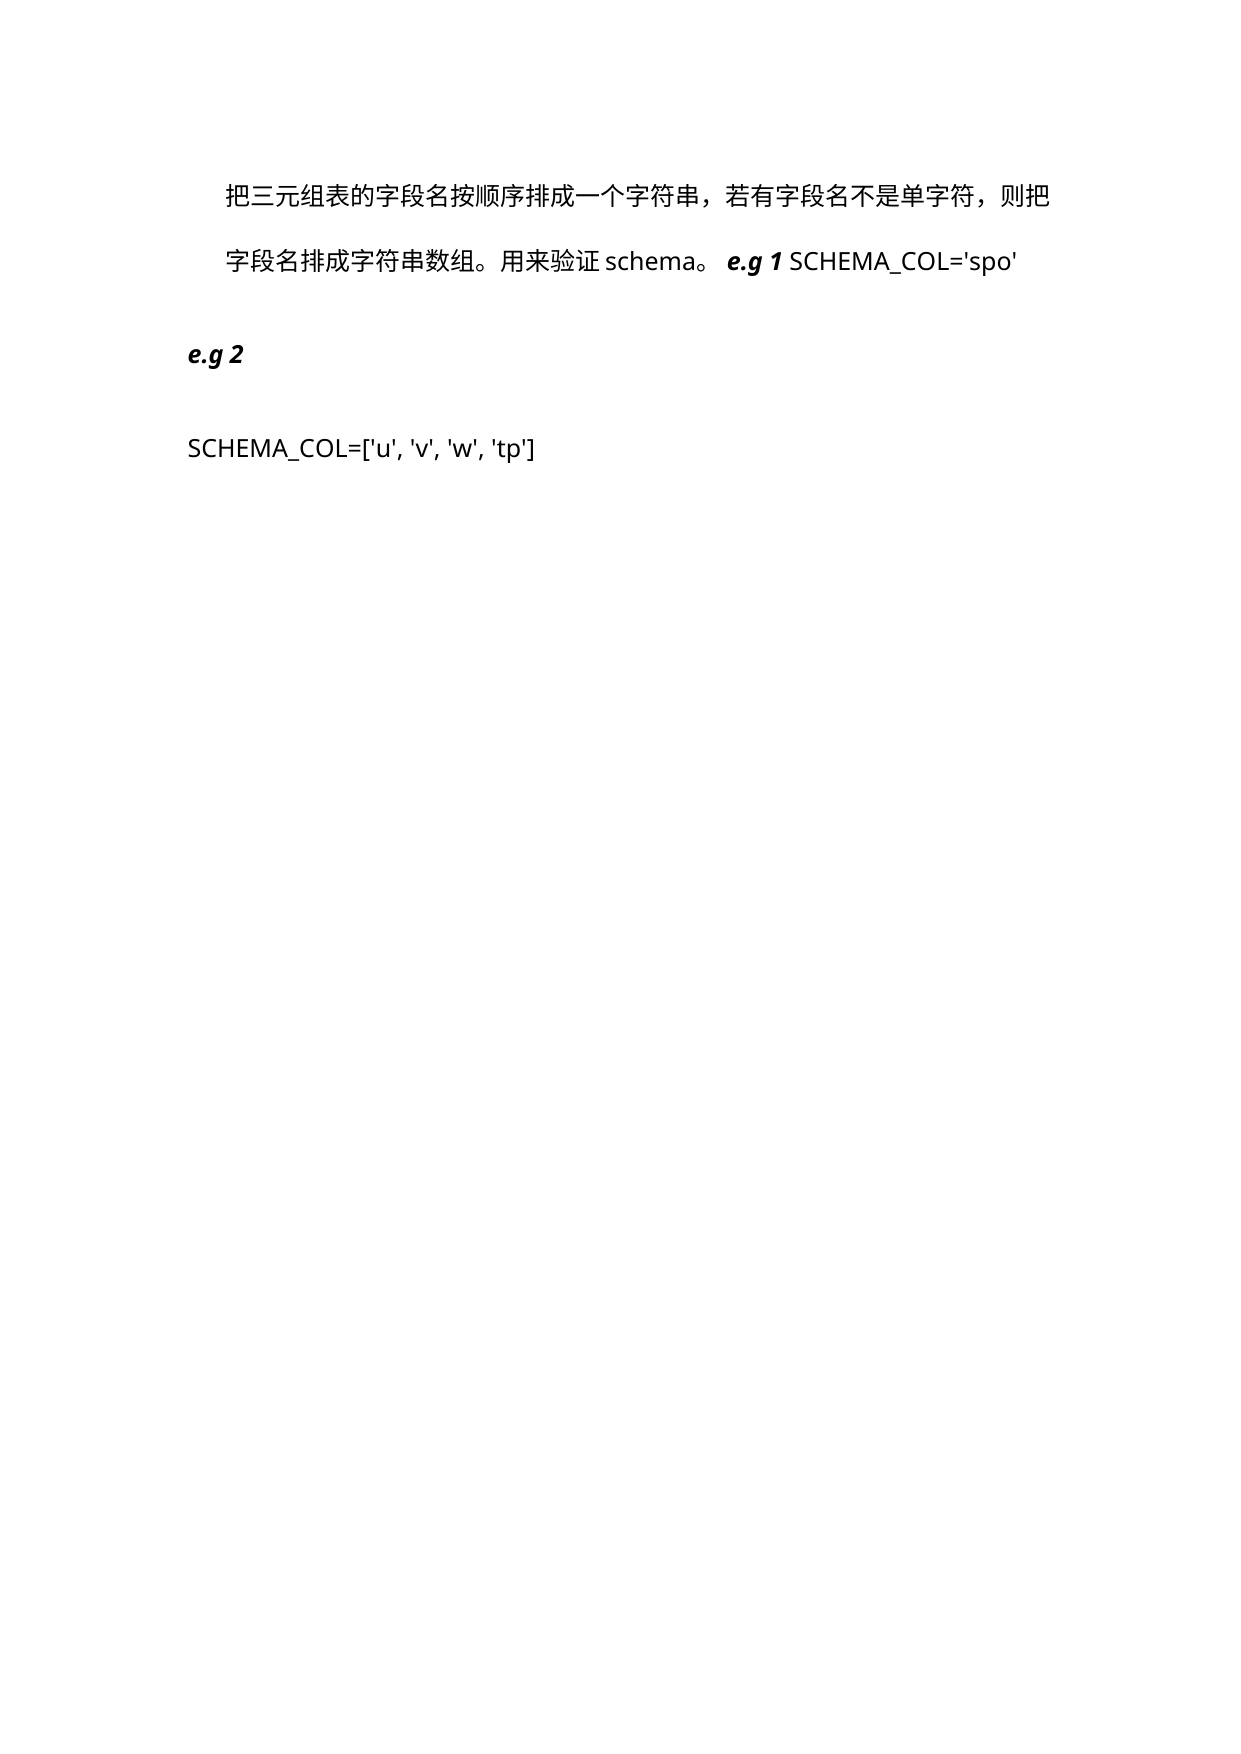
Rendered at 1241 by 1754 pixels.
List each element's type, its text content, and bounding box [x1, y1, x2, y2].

text e.g 2 [187, 321, 1053, 386]
text SCHEMA_COL=['u', 'v', 'w', 'tp'] [187, 415, 1053, 480]
text 把三元组表的字段名按顺序排成一个字符串，若有字段名不是单字符，则把字段名排成字符串数组。用来验证schema。 e.g 1 SCHEMA_COL='spo' [225, 162, 1053, 292]
